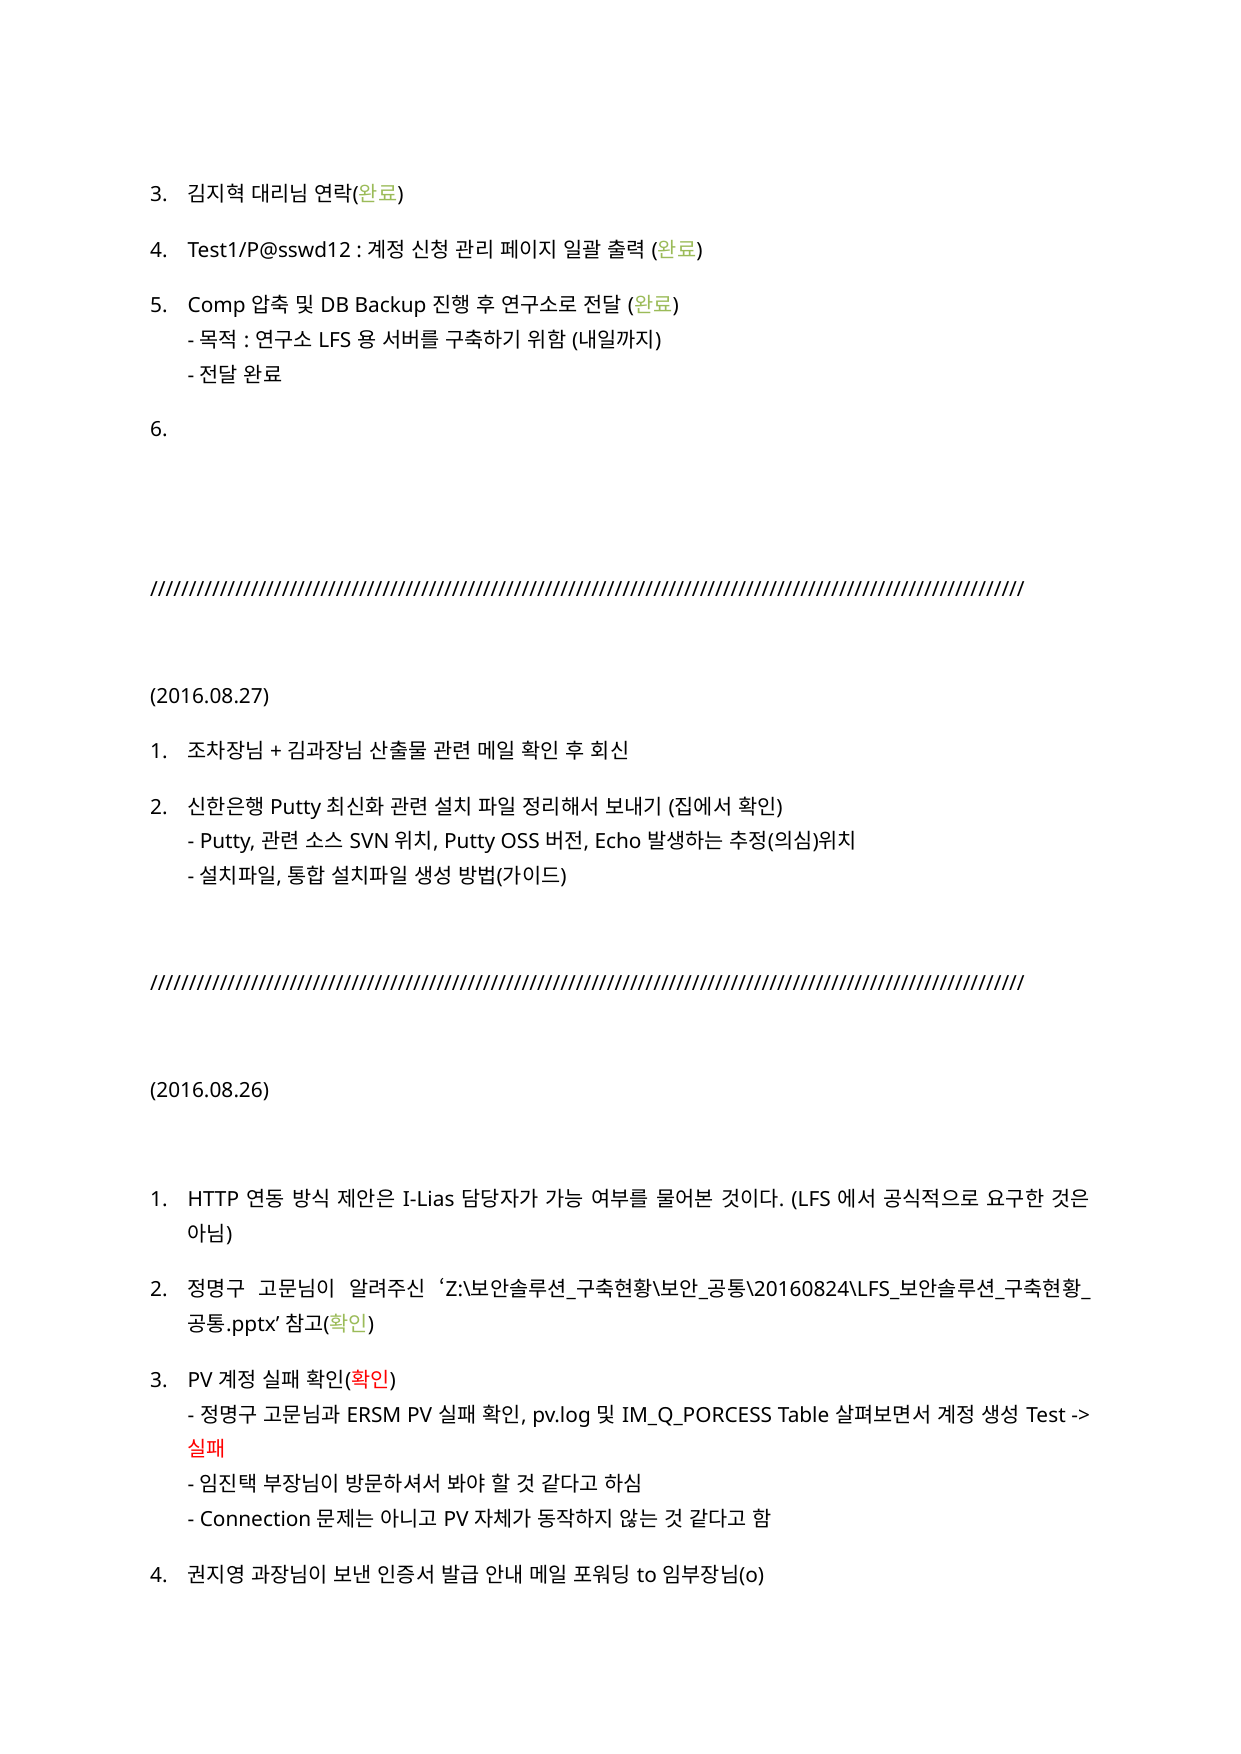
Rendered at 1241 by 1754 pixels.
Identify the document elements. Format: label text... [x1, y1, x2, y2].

list 권지영 과장님이 보낸 인증서 발급 안내 메일 포워딩 to 임부장님(o) [150, 1558, 1090, 1588]
list Test1/P@sswd12 : 계정 신청 관리 페이지 일괄 출력 (완료) [150, 233, 1090, 263]
text ///////////////////////////////////////////////////////////////////////////////////////////////////////////////// [150, 574, 1090, 602]
list Comp 압축 및 DB Backup 진행 후 연구소로 전달 (완료) - 목적 : 연구소 LFS 용 서버를 구축하기 위함 (내일까지) - 전달 완료 [150, 288, 1090, 388]
list PV 계정 실패 확인(확인) - 정명구 고문님과 ERSM PV 실패 확인, pv.log 및 IM_Q_PORCESS Table 살펴보면서 계정 생성 Test -> 실패 - 임진택 부장님이 방문하셔서 봐야 할 것 같다고 하심 - Connection 문제는 아니고 PV 자체가 동작하지 않는 것 같다고 함 [150, 1363, 1090, 1532]
text ///////////////////////////////////////////////////////////////////////////////////////////////////////////////// [150, 968, 1090, 997]
list 정명구 고문님이 알려주신 ‘Z:\보안솔루션_구축현황\보안_공통\20160824\LFS_보안솔루션_구축현황_공통.pptx’ 참고(확인) [150, 1273, 1090, 1338]
list 신한은행 Putty 최신화 관련 설치 파일 정리해서 보내기 (집에서 확인) - Putty, 관련 소스 SVN 위치, Putty OSS 버전, Echo 발생하는 추정(의심)위치 - 설치파일, 통합 설치파일 생성 방법(가이드) [150, 790, 1090, 890]
list 김지혁 대리님 연락(완료) [150, 177, 1090, 207]
list 조차장님 + 김과장님 산출물 관련 메일 확인 후 회신 [150, 734, 1090, 764]
list HTTP 연동 방식 제안은 I-Lias 담당자가 가능 여부를 물어본 것이다. (LFS 에서 공식적으로 요구한 것은 아님) [150, 1182, 1090, 1247]
text (2016.08.26) [150, 1075, 1090, 1104]
text (2016.08.27) [150, 681, 1090, 709]
